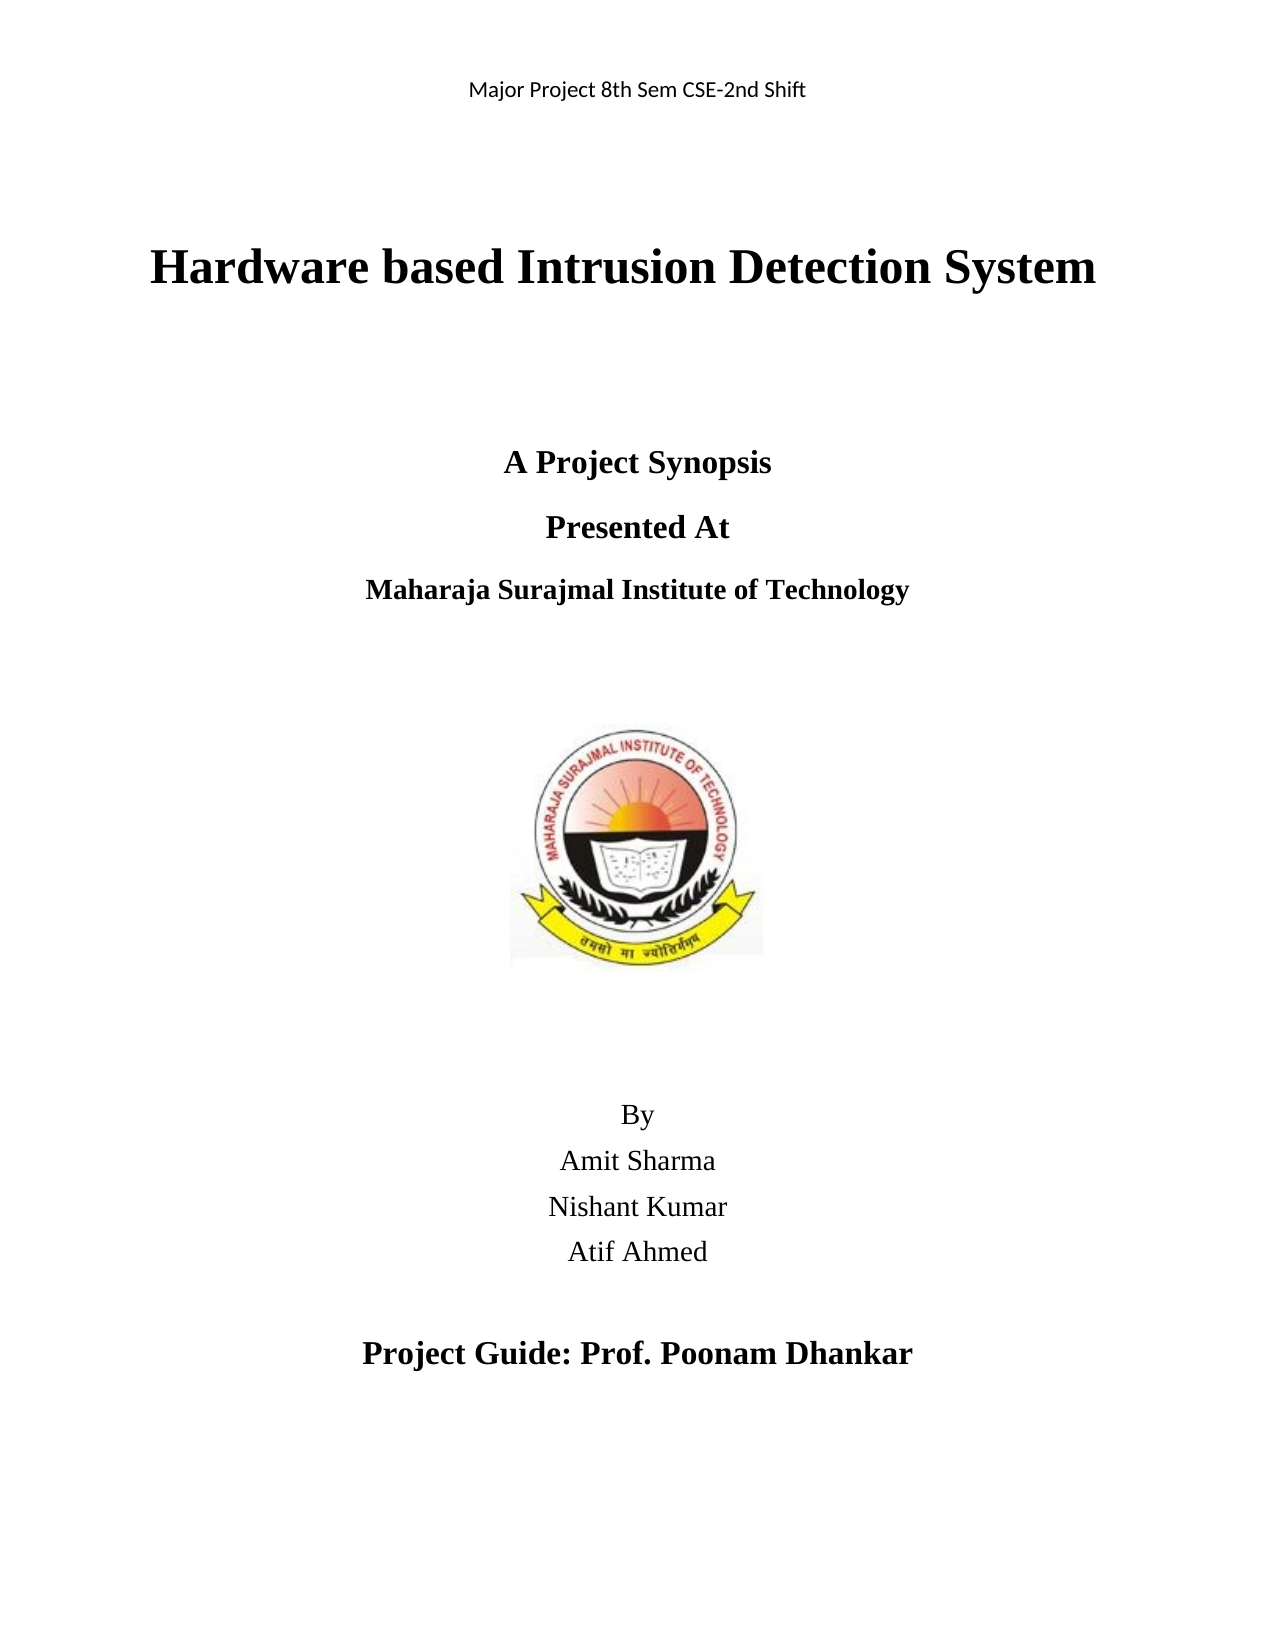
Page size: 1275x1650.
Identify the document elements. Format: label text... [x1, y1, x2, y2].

picture [510, 724, 765, 972]
text A Project Synopsis [150, 442, 1125, 481]
text Amit Sharma [150, 1150, 1125, 1175]
text Atif Ahmed [150, 1242, 1125, 1267]
text Presented At [150, 507, 1125, 546]
text Nishant Kumar [150, 1196, 1125, 1221]
text Project Guide: Prof. Poonam Dhankar [150, 1333, 1125, 1372]
text Hardware based Intrusion Detection System [150, 237, 1125, 294]
text By [150, 1104, 1125, 1129]
text Maharaja Surajmal Institute of Technology [150, 572, 1125, 606]
